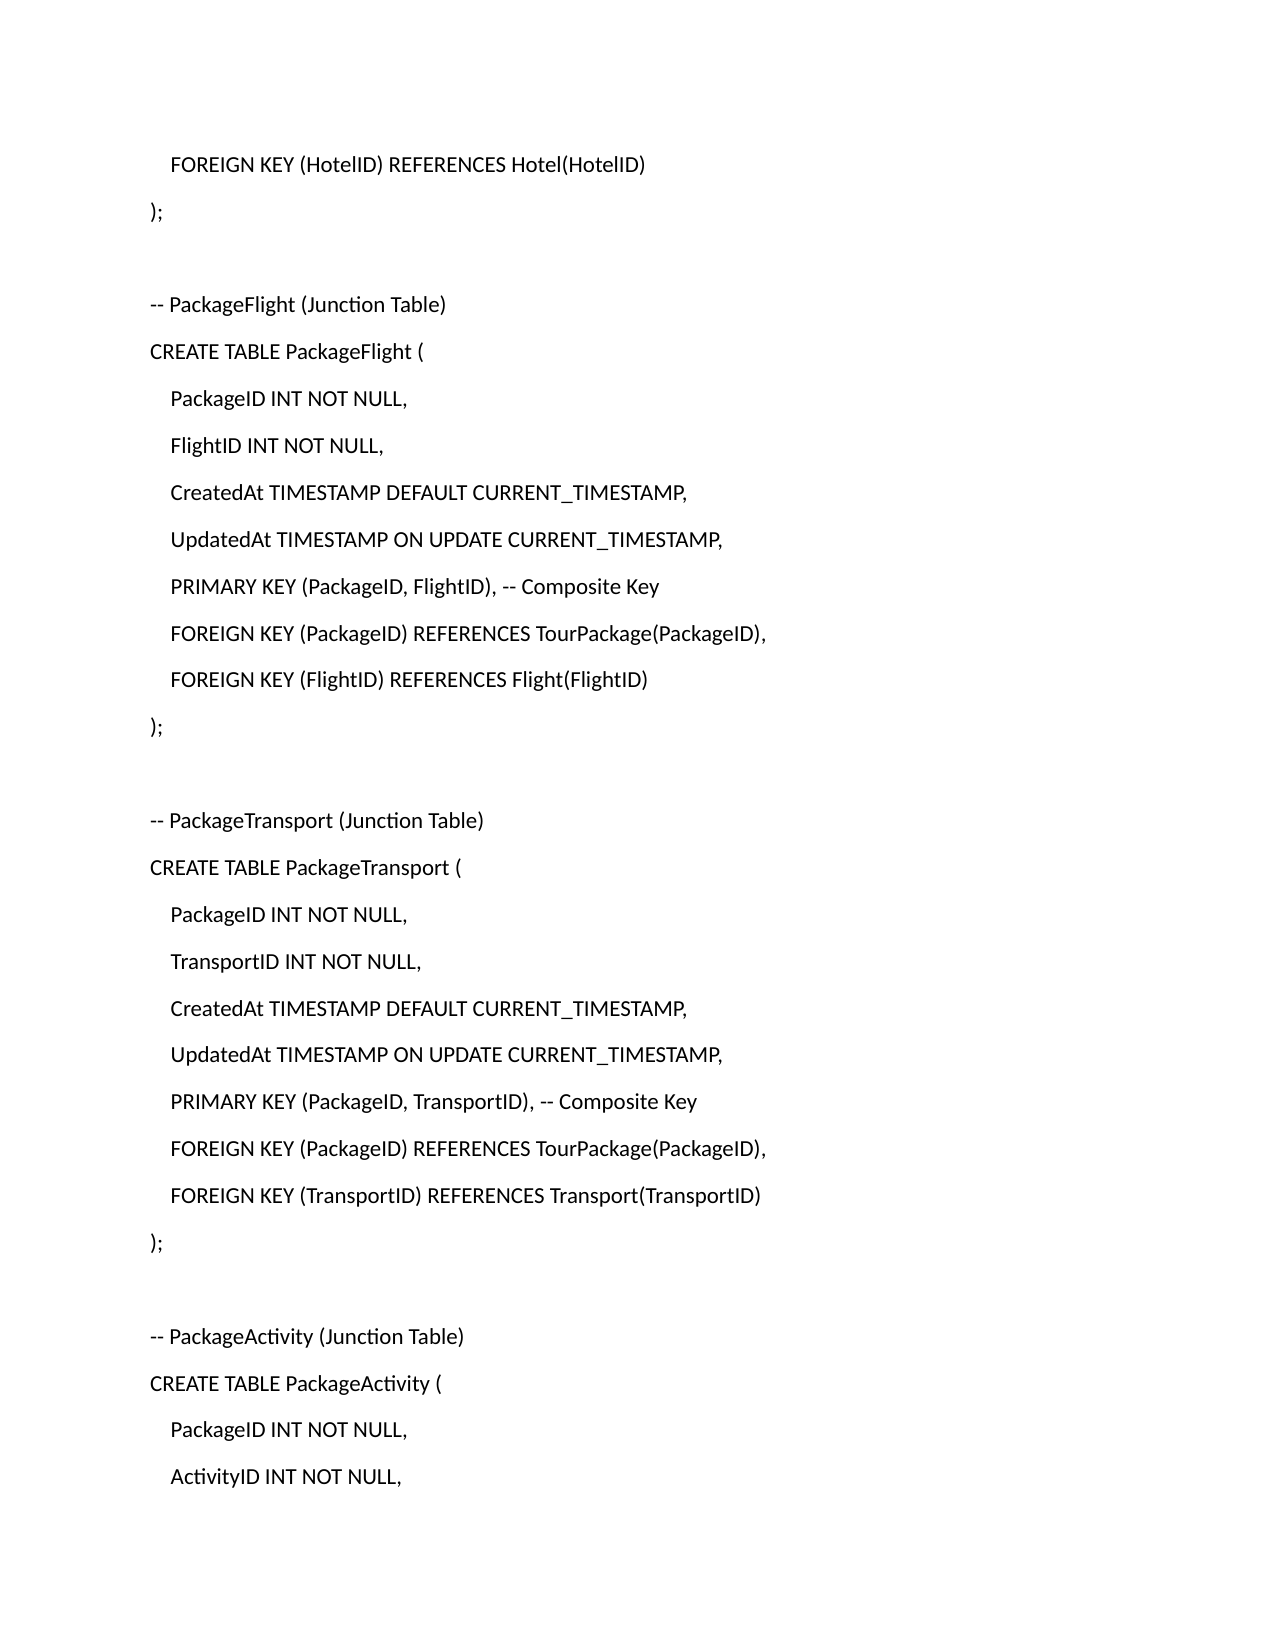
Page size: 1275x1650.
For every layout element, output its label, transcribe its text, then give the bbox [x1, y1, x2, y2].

text PackageID INT NOT NULL, [150, 384, 1125, 412]
text PRIMARY KEY (PackageID, TransportID), -- Composite Key [150, 1087, 1125, 1116]
text FOREIGN KEY (PackageID) REFERENCES TourPackage(PackageID), [150, 1134, 1125, 1162]
text -- PackageFlight (Junction Table) [150, 291, 1125, 319]
text FOREIGN KEY (HotelID) REFERENCES Hotel(HotelID) [150, 150, 1125, 178]
text ActivityID INT NOT NULL, [150, 1462, 1125, 1491]
text FOREIGN KEY (FlightID) REFERENCES Flight(FlightID) [150, 666, 1125, 694]
text PackageID INT NOT NULL, [150, 1416, 1125, 1444]
text FlightID INT NOT NULL, [150, 431, 1125, 459]
text ); [150, 1228, 1125, 1256]
text ); [150, 197, 1125, 225]
text PRIMARY KEY (PackageID, FlightID), -- Composite Key [150, 572, 1125, 600]
text CREATE TABLE PackageFlight ( [150, 337, 1125, 366]
text TransportID INT NOT NULL, [150, 947, 1125, 975]
text UpdatedAt TIMESTAMP ON UPDATE CURRENT_TIMESTAMP, [150, 1041, 1125, 1069]
text UpdatedAt TIMESTAMP ON UPDATE CURRENT_TIMESTAMP, [150, 525, 1125, 553]
text -- PackageActivity (Junction Table) [150, 1322, 1125, 1350]
text CreatedAt TIMESTAMP DEFAULT CURRENT_TIMESTAMP, [150, 994, 1125, 1022]
text CREATE TABLE PackageActivity ( [150, 1369, 1125, 1397]
text -- PackageTransport (Junction Table) [150, 806, 1125, 834]
text FOREIGN KEY (PackageID) REFERENCES TourPackage(PackageID), [150, 619, 1125, 647]
text ); [150, 712, 1125, 741]
text PackageID INT NOT NULL, [150, 900, 1125, 928]
text CreatedAt TIMESTAMP DEFAULT CURRENT_TIMESTAMP, [150, 478, 1125, 506]
text FOREIGN KEY (TransportID) REFERENCES Transport(TransportID) [150, 1181, 1125, 1209]
text CREATE TABLE PackageTransport ( [150, 853, 1125, 881]
